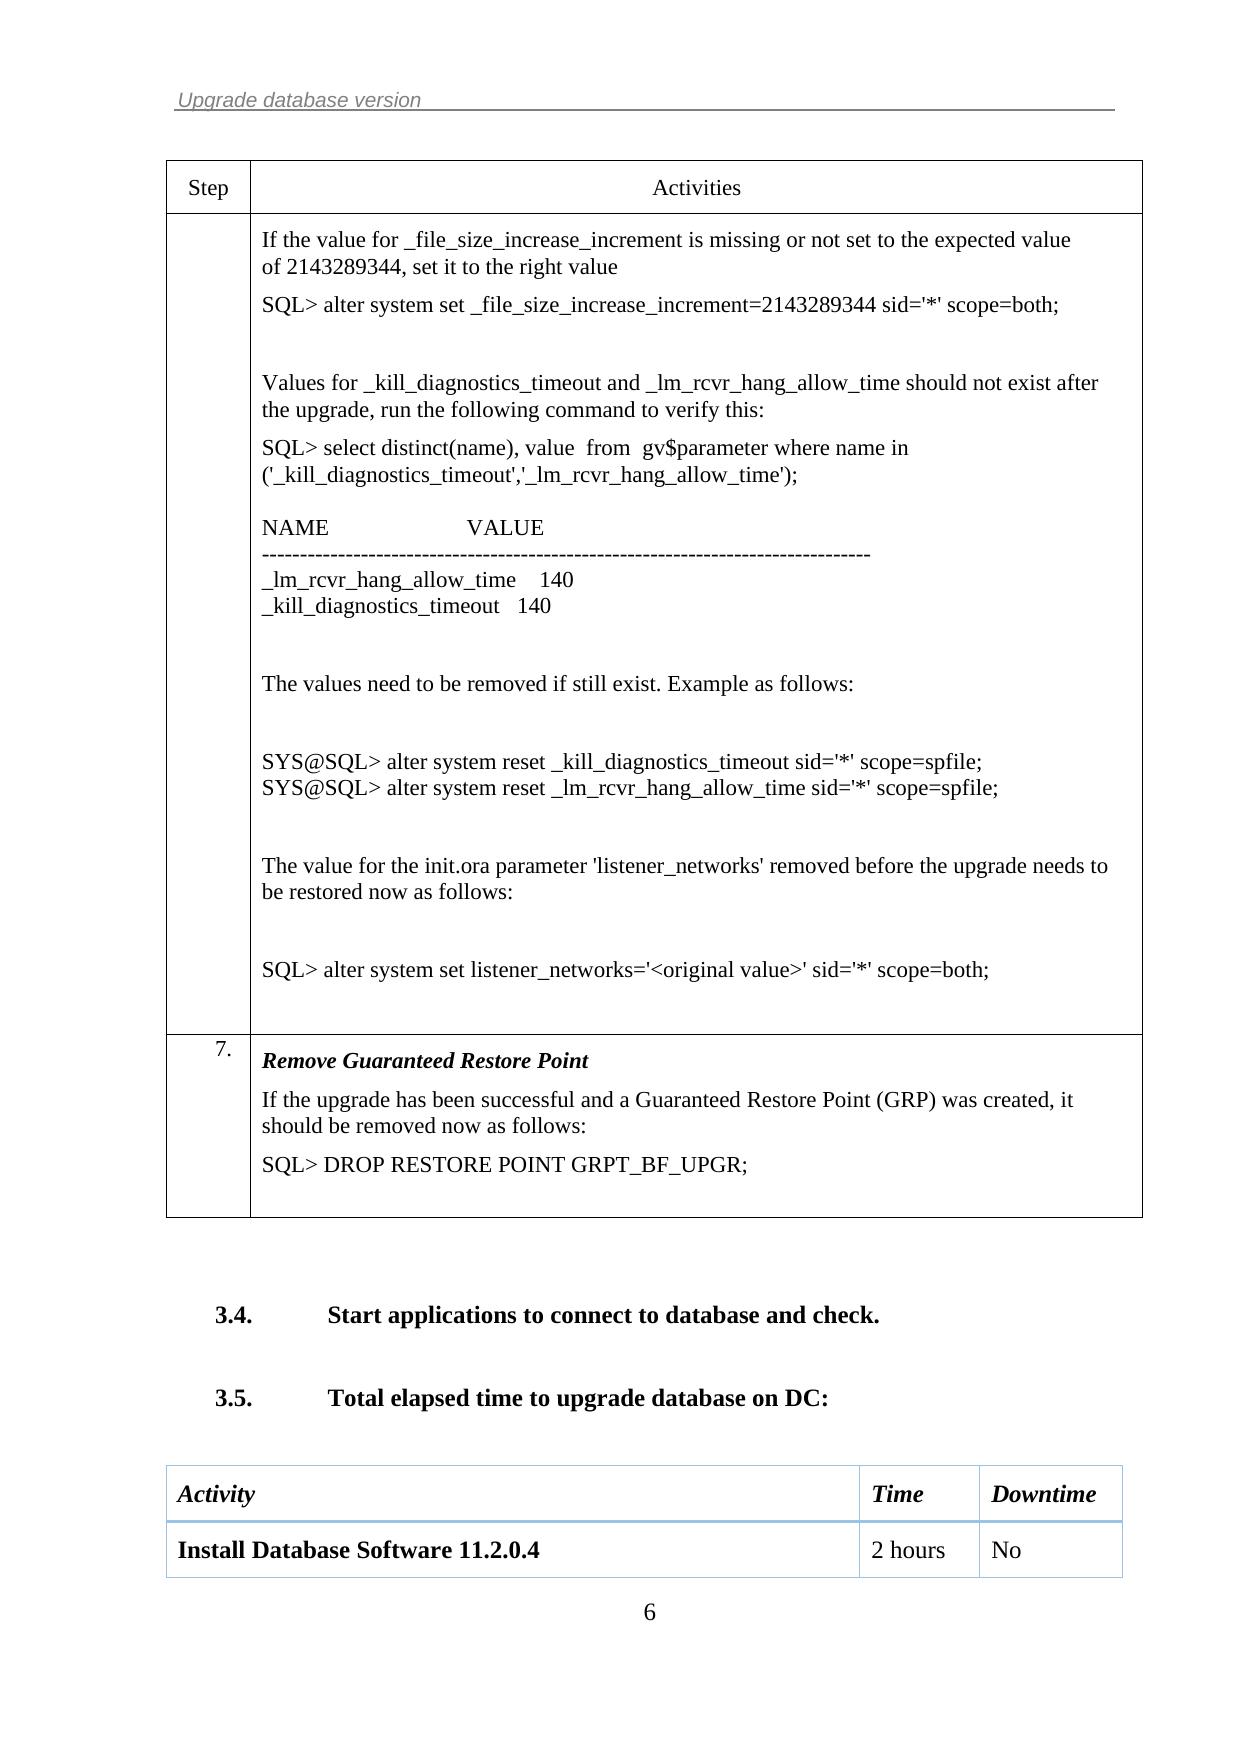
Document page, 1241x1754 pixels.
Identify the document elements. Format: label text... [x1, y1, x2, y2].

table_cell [251, 214, 1142, 1034]
table_header Downtime [980, 1466, 1122, 1520]
subtitle Total elapsed time to upgrade database on DC: [215, 1383, 1122, 1411]
table_header Activity [167, 1466, 859, 1520]
table_header Time [860, 1466, 979, 1520]
table_cell [167, 1035, 250, 1217]
subtitle Start applications to connect to database and check. [215, 1300, 1122, 1329]
table_header Activities [251, 161, 1142, 213]
table_cell Remove Guaranteed Restore Point If the upgrade has been successful and a Guaranteed Restore Point (GRP) was created, it should be removed now as follows: SQL> DROP RESTORE POINT GRPT_BF_UPGR; [251, 1035, 1142, 1217]
table_cell No [980, 1523, 1122, 1577]
table_cell 2 hours [860, 1523, 979, 1577]
table_cell Install Database Software 11.2.0.4 [167, 1523, 859, 1577]
table_header Step [167, 161, 250, 213]
table_cell [167, 214, 250, 1034]
